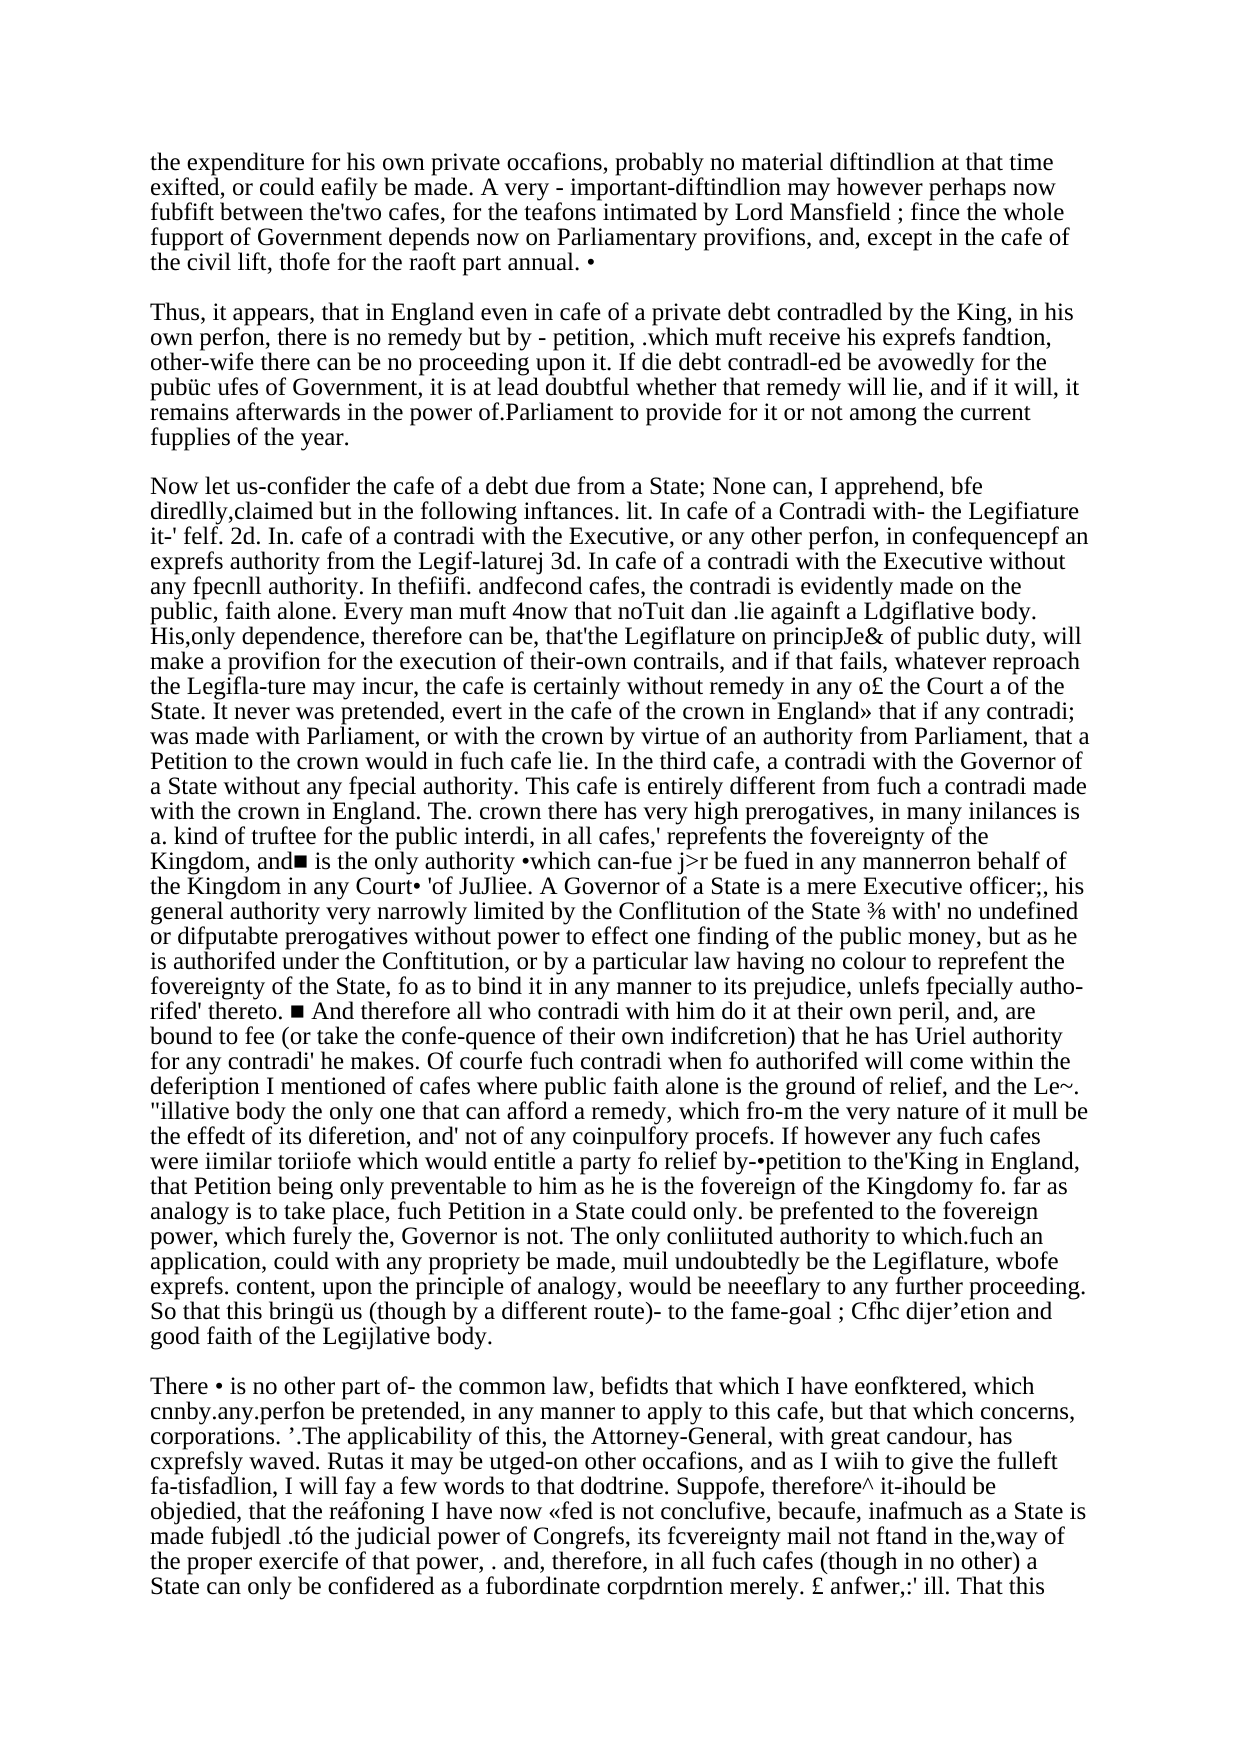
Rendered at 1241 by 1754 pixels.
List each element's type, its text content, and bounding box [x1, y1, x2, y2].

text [150, 1375, 1090, 1600]
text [150, 150, 1090, 275]
text Thus, it appears, that in England even in cafe of a private debt contradled by the King, in his own perfon, there is no remedy but by - petition, .which muft receive his exprefs fandtion, other-wife there can be no proceeding upon it. If die debt contradl-ed be avowedly for the pubüc ufes of Government, it is at lead doubtful whether that remedy will lie, and if it will, it remains afterwards in the power of.Parliament to provide for it or not among the current fupplies of the year. [150, 300, 1090, 450]
text Now let us-confider the cafe of a debt due from a State; None can, I apprehend, bfe diredlly,claimed but in the following inftances. lit. In cafe of a Contradi with- the Legifiature it-' felf. 2d. In. cafe of a contradi with the Executive, or any other perfon, in confequencepf an exprefs authority from the Legif-laturej 3d. In cafe of a contradi with the Executive without any fpecnll authority. In thefiifi. andfecond cafes, the contradi is evidently made on the public, faith alone. Every man muft 4now that noTuit dan .lie againft a Ldgiflative body. His,only dependence, therefore can be, that'the Legiflature on principJe& of public duty, will make a provifion for the execution of their-own contrails, and if that fails, whatever reproach the Legifla-ture may incur, the cafe is certainly without remedy in any o£ the Court a of the State. It never was pretended, evert in the cafe of the crown in England» that if any contradi; was made with Parliament, or with the crown by virtue of an authority from Parliament, that a Petition to the crown would in fuch cafe lie. In the third cafe, a contradi with the Governor of a State without any fpecial authority. This cafe is entirely different from fuch a contradi made with the crown in England. The. crown there has very high prerogatives, in many inilances is a. kind of truftee for the public interdi, in all cafes,' reprefents the fovereignty of the Kingdom, and■ is the only authority •which can-fue j>r be fued in any mannerron behalf of the Kingdom in any Court• 'of JuJliee. A Governor of a State is a mere Executive officer;, his general authority very narrowly limited by the Conflitution of the State ⅜ with' no undefined or difputabte prerogatives without power to effect one finding of the public money, but as he is authorifed under the Conftitution, or by a particular law having no colour to reprefent the fovereignty of the State, fo as to bind it in any manner to its prejudice, unlefs fpecially autho-rifed' thereto. ■ And therefore all who contradi with him do it at their own peril, and, are bound to fee (or take the confe-quence of their own indifcretion) that he has Uriel authority for any contradi' he makes. Of courfe fuch contradi when fo authorifed will come within the defeription I mentioned of cafes where public faith alone is the ground of relief, and the Le~. "illative body the only one that can afford a remedy, which fro-m the very nature of it mull be the effedt of its diferetion, and' not of any coinpulfory procefs. If however any fuch cafes were iimilar toriiofe which would entitle a party fo relief by-•petition to the'King in England, that Petition being only preventable to him as he is the fovereign of the Kingdomy fo. far as analogy is to take place, fuch Petition in a State could only. be prefented to the fovereign power, which furely the, Governor is not. The only conliituted authority to which.fuch an application, could with any propriety be made, muil undoubtedly be the Legiflature, wbofe exprefs. content, upon the principle of analogy, would be neeeflary to any further proceeding. So that this bringü us (though by a different route)- to the fame-goal ; Cfhc dijer’etion and good faith of the Legijlative body. [150, 475, 1090, 1350]
